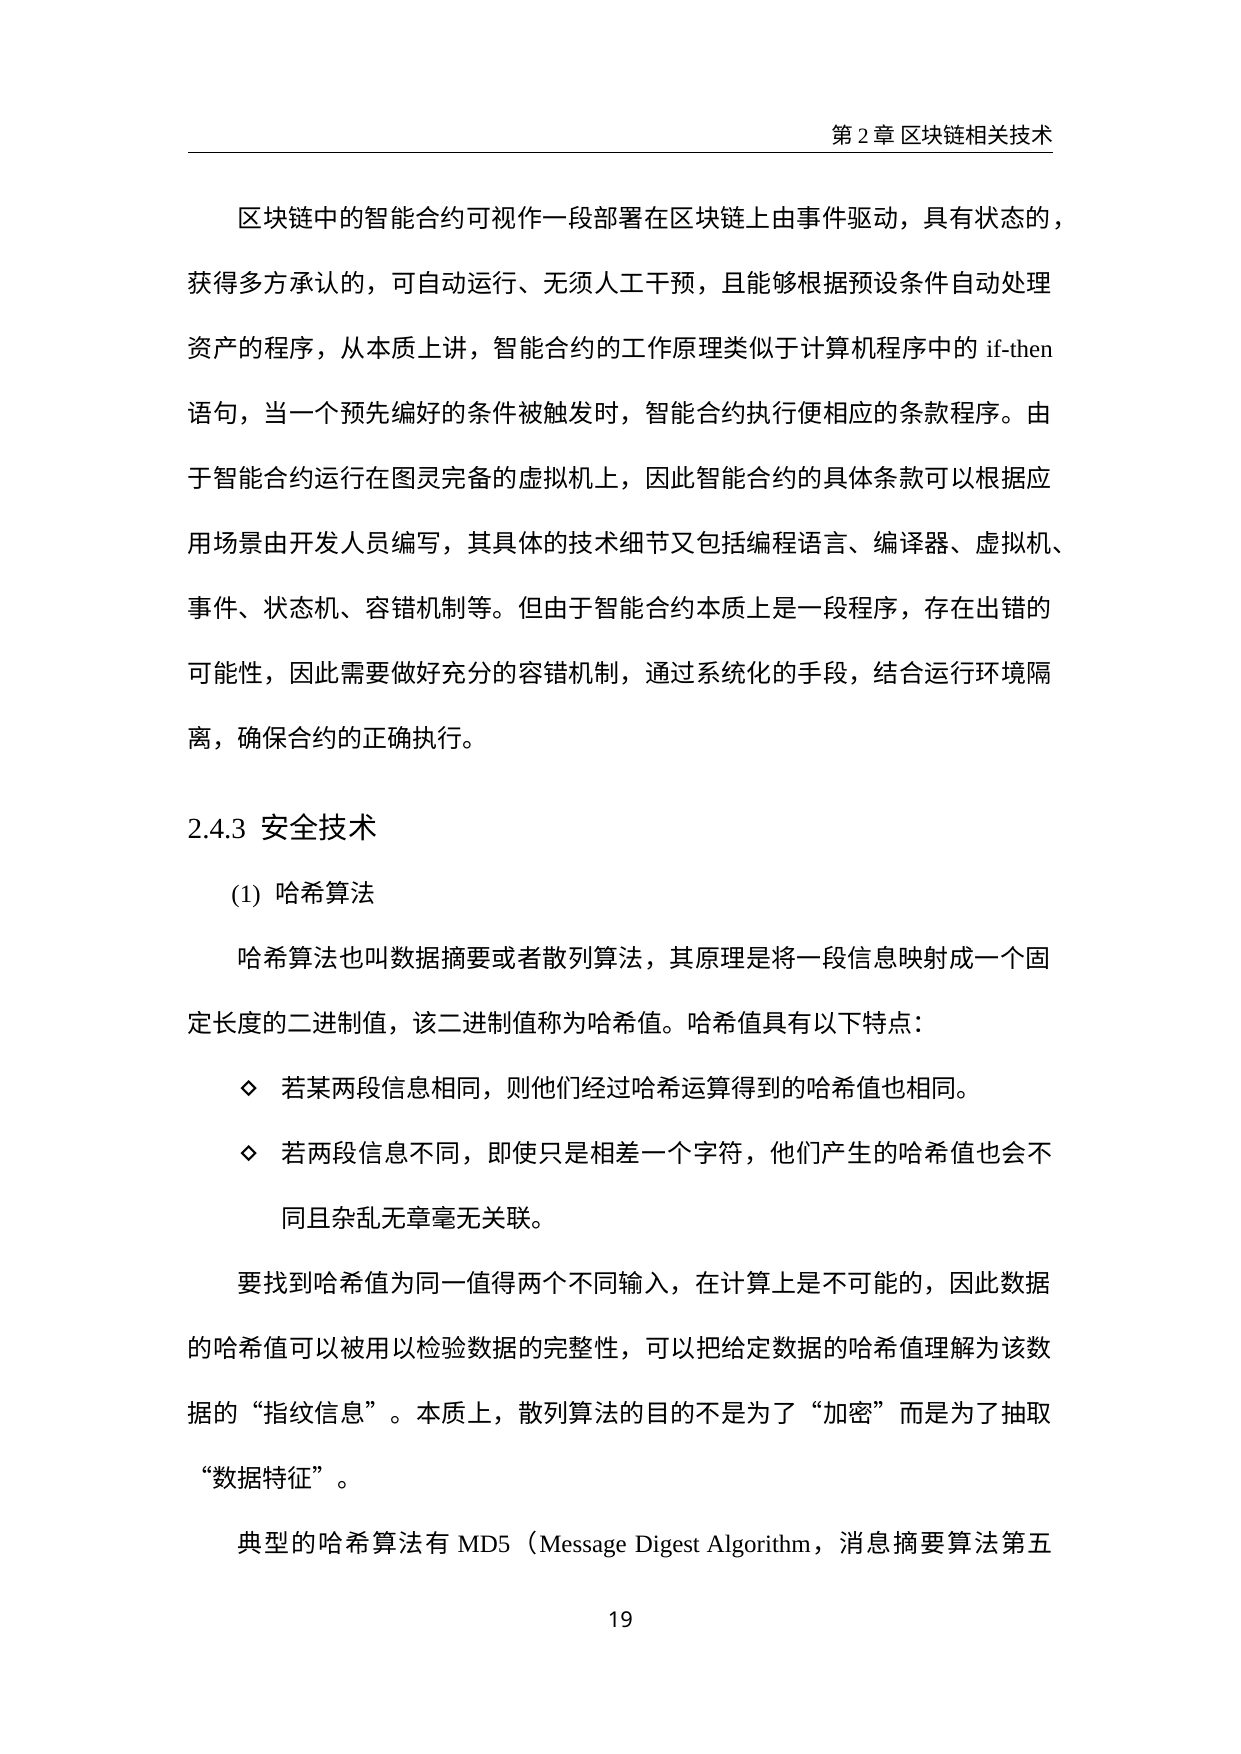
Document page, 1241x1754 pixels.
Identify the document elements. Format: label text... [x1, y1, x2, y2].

list 若某两段信息相同，则他们经过哈希运算得到的哈希值也相同。 [237, 1054, 1053, 1119]
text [187, 1509, 1053, 1574]
list 哈希算法 [231, 859, 1053, 924]
text 要找到哈希值为同一值得两个不同输入，在计算上是不可能的，因此数据的哈希值可以被用以检验数据的完整性，可以把给定数据的哈希值理解为该数据的“指纹信息”。本质上，散列算法的目的不是为了“加密”而是为了抽取“数据特征”。 [187, 1249, 1053, 1509]
text 区块链中的智能合约可视作一段部署在区块链上由事件驱动，具有状态的，获得多方承认的，可自动运行、无须人工干预，且能够根据预设条件自动处理资产的程序，从本质上讲，智能合约的工作原理类似于计算机程序中的if-then语句，当一个预先编好的条件被触发时，智能合约执行便相应的条款程序。由于智能合约运行在图灵完备的虚拟机上，因此智能合约的具体条款可以根据应用场景由开发人员编写，其具体的技术细节又包括编程语言、编译器、虚拟机、事件、状态机、容错机制等。但由于智能合约本质上是一段程序，存在出错的可能性，因此需要做好充分的容错机制，通过系统化的手段，结合运行环境隔离，确保合约的正确执行。 [187, 184, 1053, 769]
list 若两段信息不同，即使只是相差一个字符，他们产生的哈希值也会不同且杂乱无章毫无关联。 [237, 1119, 1053, 1249]
subtitle 安全技术 [187, 794, 1053, 859]
text 哈希算法也叫数据摘要或者散列算法，其原理是将一段信息映射成一个固定长度的二进制值，该二进制值称为哈希值。哈希值具有以下特点： [187, 924, 1053, 1054]
